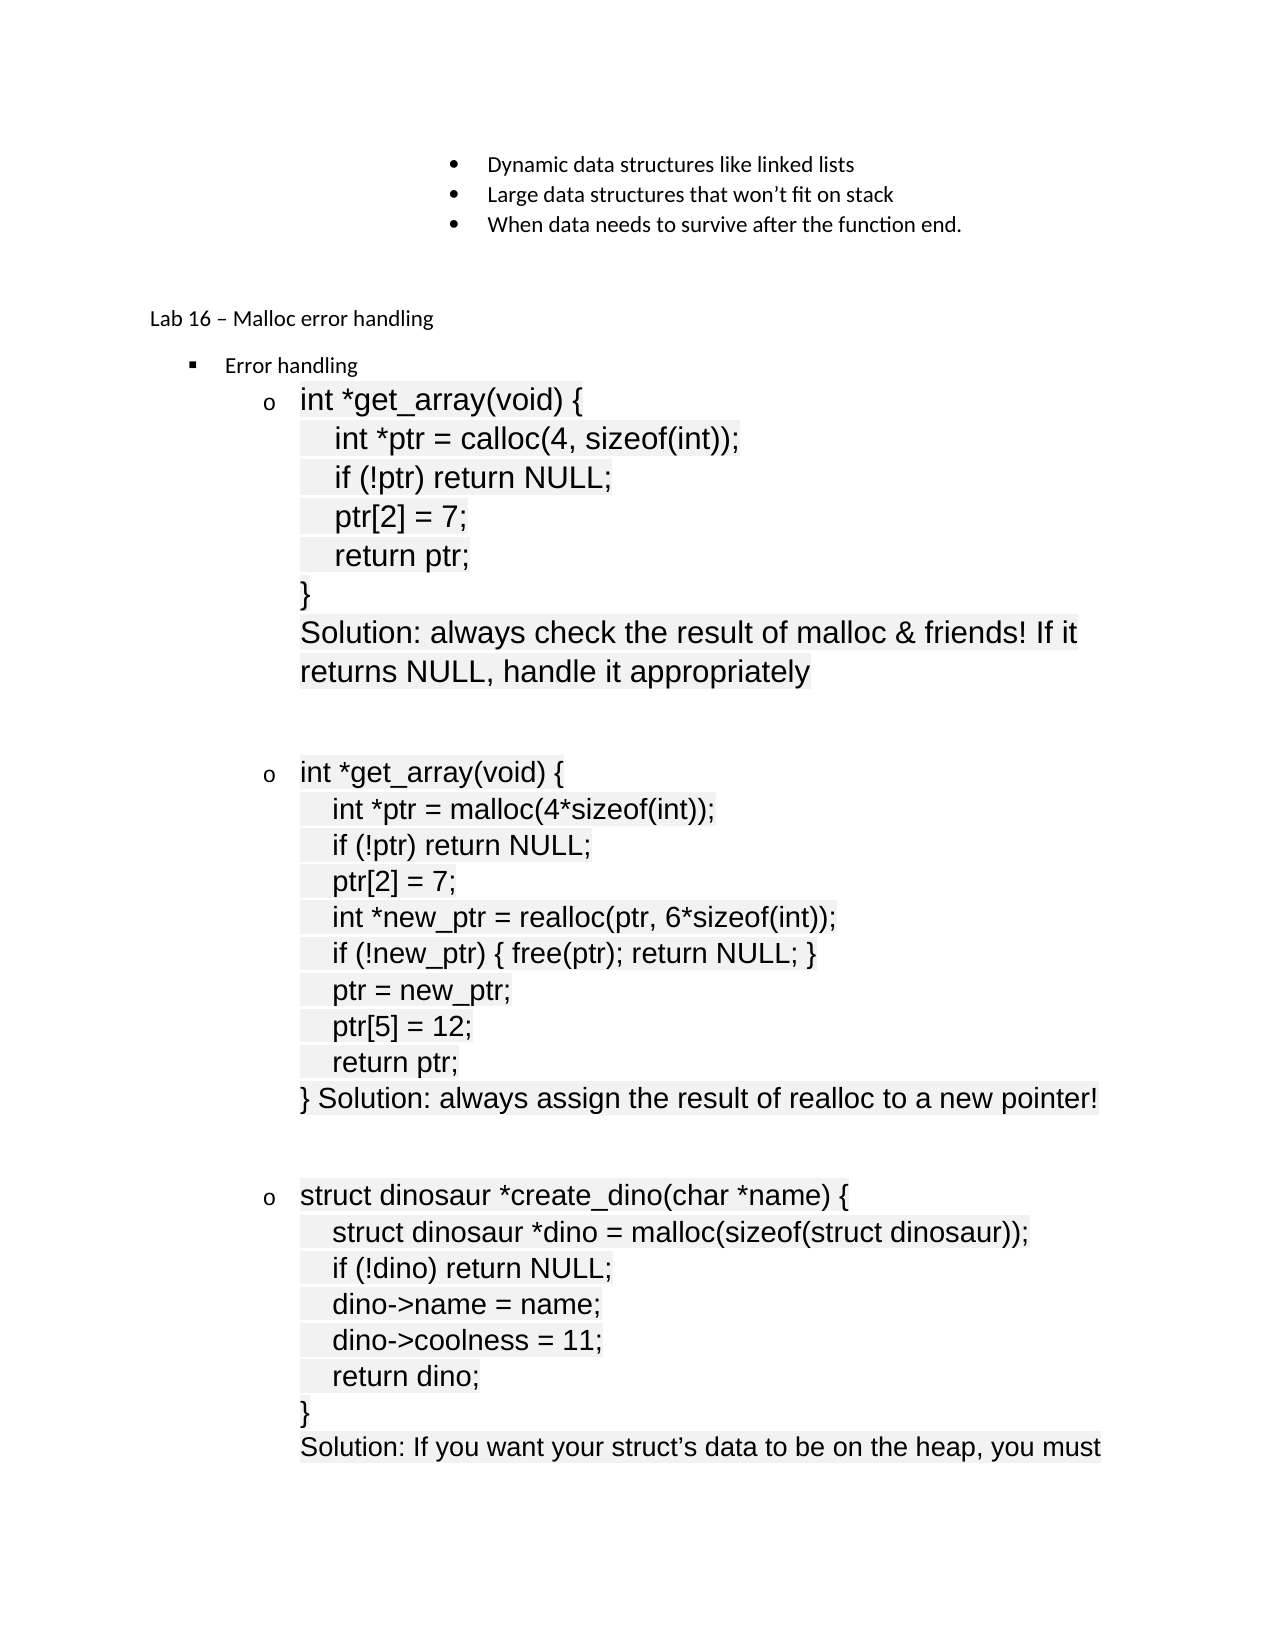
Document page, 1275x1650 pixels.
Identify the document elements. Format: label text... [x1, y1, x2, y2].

list Large data structures that won’t fit on stack [450, 180, 1125, 208]
list int *get_array(void) { int *ptr = calloc(4, sizeof(int)); if (!ptr) return NULL; ptr[2] = 7; return ptr; } Solution: always check the result of malloc & friends! If it returns NULL, handle it appropriately [262, 381, 1125, 689]
text Lab 16 – Malloc error handling [150, 304, 1125, 332]
list When data needs to survive after the function end. [450, 210, 1125, 238]
list int *get_array(void) { int *ptr = malloc(4*sizeof(int)); if (!ptr) return NULL; ptr[2] = 7; int *new_ptr = realloc(ptr, 6*sizeof(int)); if (!new_ptr) { free(ptr); return NULL; } ptr = new_ptr; ptr[5] = 12; return ptr; } Solution: always assign the result of realloc to a new pointer! [262, 755, 1125, 1115]
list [262, 1178, 1125, 1463]
list Dynamic data structures like linked lists [450, 150, 1125, 178]
list Error handling [187, 351, 1125, 379]
